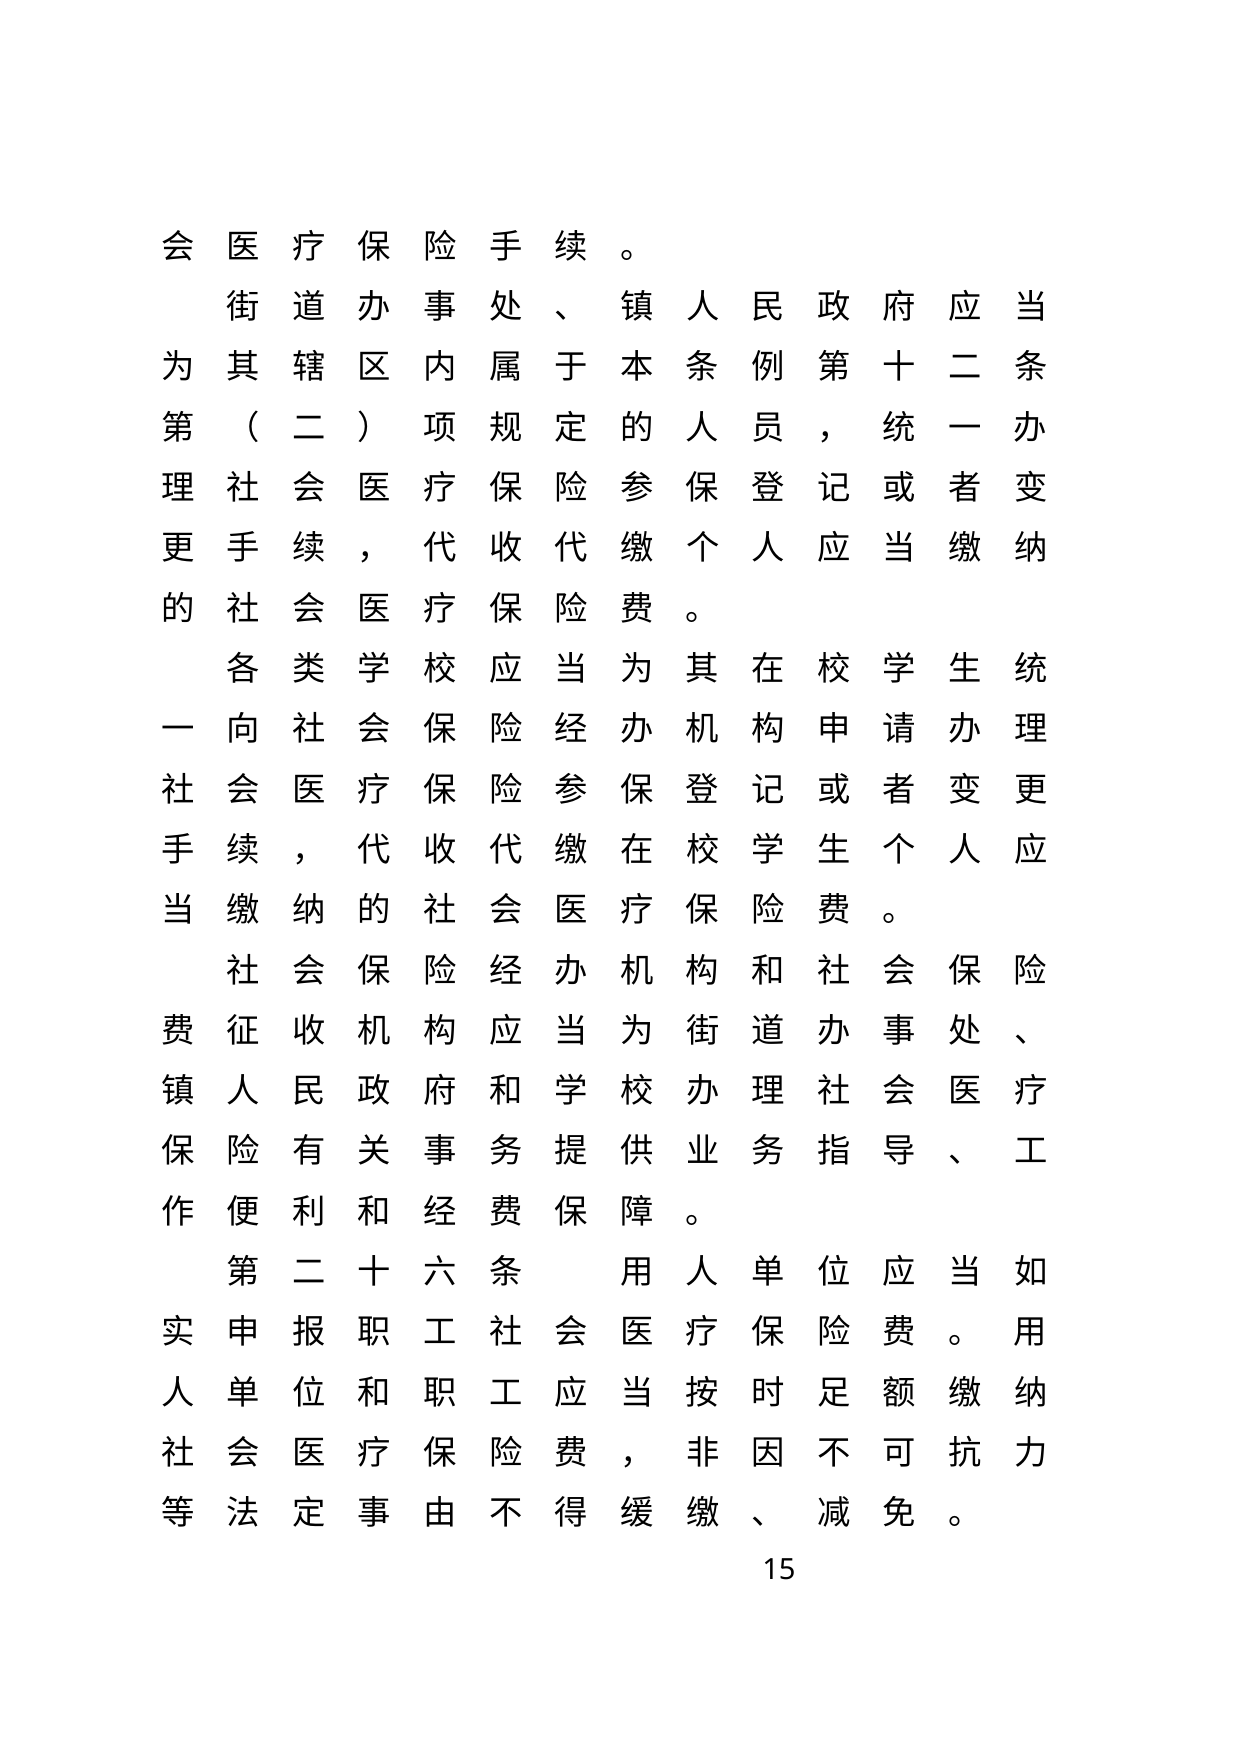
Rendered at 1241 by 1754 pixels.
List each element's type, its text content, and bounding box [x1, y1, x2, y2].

text 第二十六条 用人单位应当如实申报职工社会医疗保险费。用人单位和职工应当按时足额缴纳社会医疗保险费，非因不可抗力等法定事由不得缓缴、减免。 [161, 1239, 1079, 1540]
text 社会保险经办机构和社会保险费征收机构应当为街道办事处、镇人民政府和学校办理社会医疗保险有关事务提供业务指导、工作便利和经费保障。 [161, 937, 1079, 1239]
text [161, 213, 1079, 274]
text 街道办事处、镇人民政府应当为其辖区内属于本条例第十二条第（二）项规定的人员，统一办理社会医疗保险参保登记或者变更手续，代收代缴个人应当缴纳的社会医疗保险费。 [161, 274, 1079, 636]
text 各类学校应当为其在校学生统一向社会保险经办机构申请办理社会医疗保险参保登记或者变更手续，代收代缴在校学生个人应当缴纳的社会医疗保险费。 [161, 636, 1079, 937]
